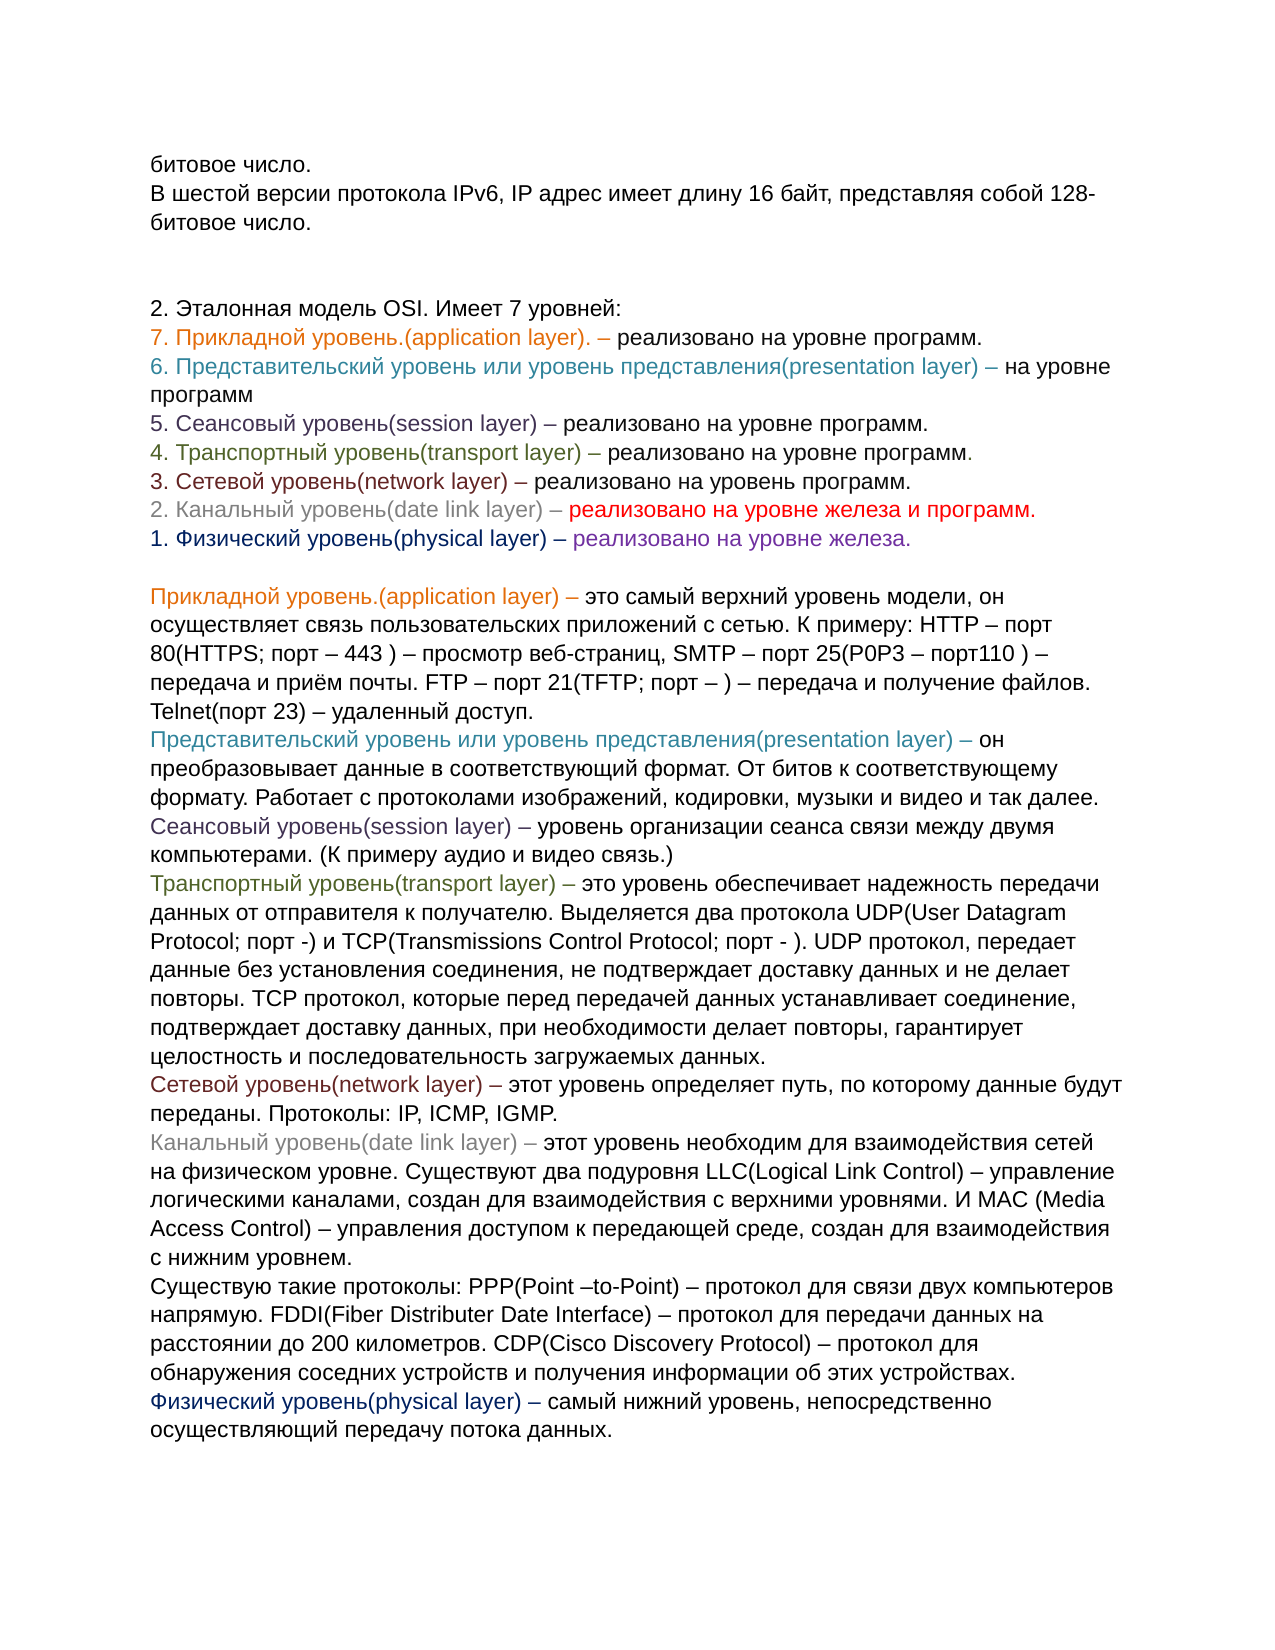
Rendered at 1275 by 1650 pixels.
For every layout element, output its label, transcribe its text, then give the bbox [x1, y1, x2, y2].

text Прикладной уровень.(application layer) – это самый верхний уровень модели, он осуществляет связь пользовательских приложений с сетью. К примеру: HTTP – порт 80(HTTPS; порт – 443 ) – просмотр веб-страниц, SMTP – порт 25(P0P3 – порт110 ) – передача и приём почты. FTP – порт 21(TFTP; порт – ) – передача и получение файлов. Telnet(порт 23) – удаленный доступ. Представительский уровень или уровень представления(presentation layer) – он преобразовывает данные в соответствующий формат. От битов к соответствующему формату. Работает с протоколами изображений, кодировки, музыки и видео и так далее. [150, 581, 1125, 811]
text Сетевой уровень(network layer) – этот уровень определяет путь, по которому данные будут переданы. Протоколы: IP, ICMP, IGMP. [150, 1070, 1125, 1127]
text Канальный уровень(date link layer) – этот уровень необходим для взаимодействия сетей на физическом уровне. Существуют два подуровня LLC(Logical Link Control) – управление логическими каналами, создан для взаимодействия с верхними уровнями. И MAC (Media Access Control) – управления доступом к передающей среде, создан для взаимодействия с нижним уровнем. Существую такие протоколы: PPP(Point –to-Point) – протокол для связи двух компьютеров напрямую. FDDI(Fiber Distributer Date Interface) – протокол для передачи данных на расстоянии до 200 километров. CDP(Cisco Discovery Protocol) – протокол для обнаружения соседних устройств и получения информации об этих устройствах. [150, 1127, 1125, 1386]
text 6. Представительский уровень или уровень представления(presentation layer) – на уровне программ 5. Сеансовый уровень(session layer) – реализовано на уровне программ. 4. Транспортный уровень(transport layer) – реализовано на уровне программ. 3. Сетевой уровень(network layer) – реализовано на уровень программ. 2. Канальный уровень(date link layer) – реализовано на уровне железа и программ. [150, 351, 1125, 524]
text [150, 150, 1125, 236]
text Транспортный уровень(transport layer) – это уровень обеспечивает надежность передачи данных от отправителя к получателю. Выделяется два протокола UDP(User Datagram Protocol; порт -) и TCP(Transmissions Control Protocol; порт - ). UDP протокол, передает данные без установления соединения, не подтверждает доставку данных и не делает повторы. TCP протокол, которые перед передачей данных устанавливает соединение, подтверждает доставку данных, при необходимости делает повторы, гарантирует целостность и последовательность загружаемых данных. [150, 869, 1125, 1070]
text Сеансовый уровень(session layer) – уровень организации сеанса связи между двумя компьютерами. (К примеру аудио и видео связь.) [150, 811, 1125, 869]
text 1. Физический уровень(physical layer) – реализовано на уровне железа. [150, 524, 1125, 581]
text Физический уровень(physical layer) – самый нижний уровень, непосредственно осуществляющий передачу потока данных. [150, 1386, 1125, 1444]
text 2. Эталонная модель OSI. Имеет 7 уровней: 7. Прикладной уровень.(application layer). – реализовано на уровне программ. [150, 294, 1125, 351]
